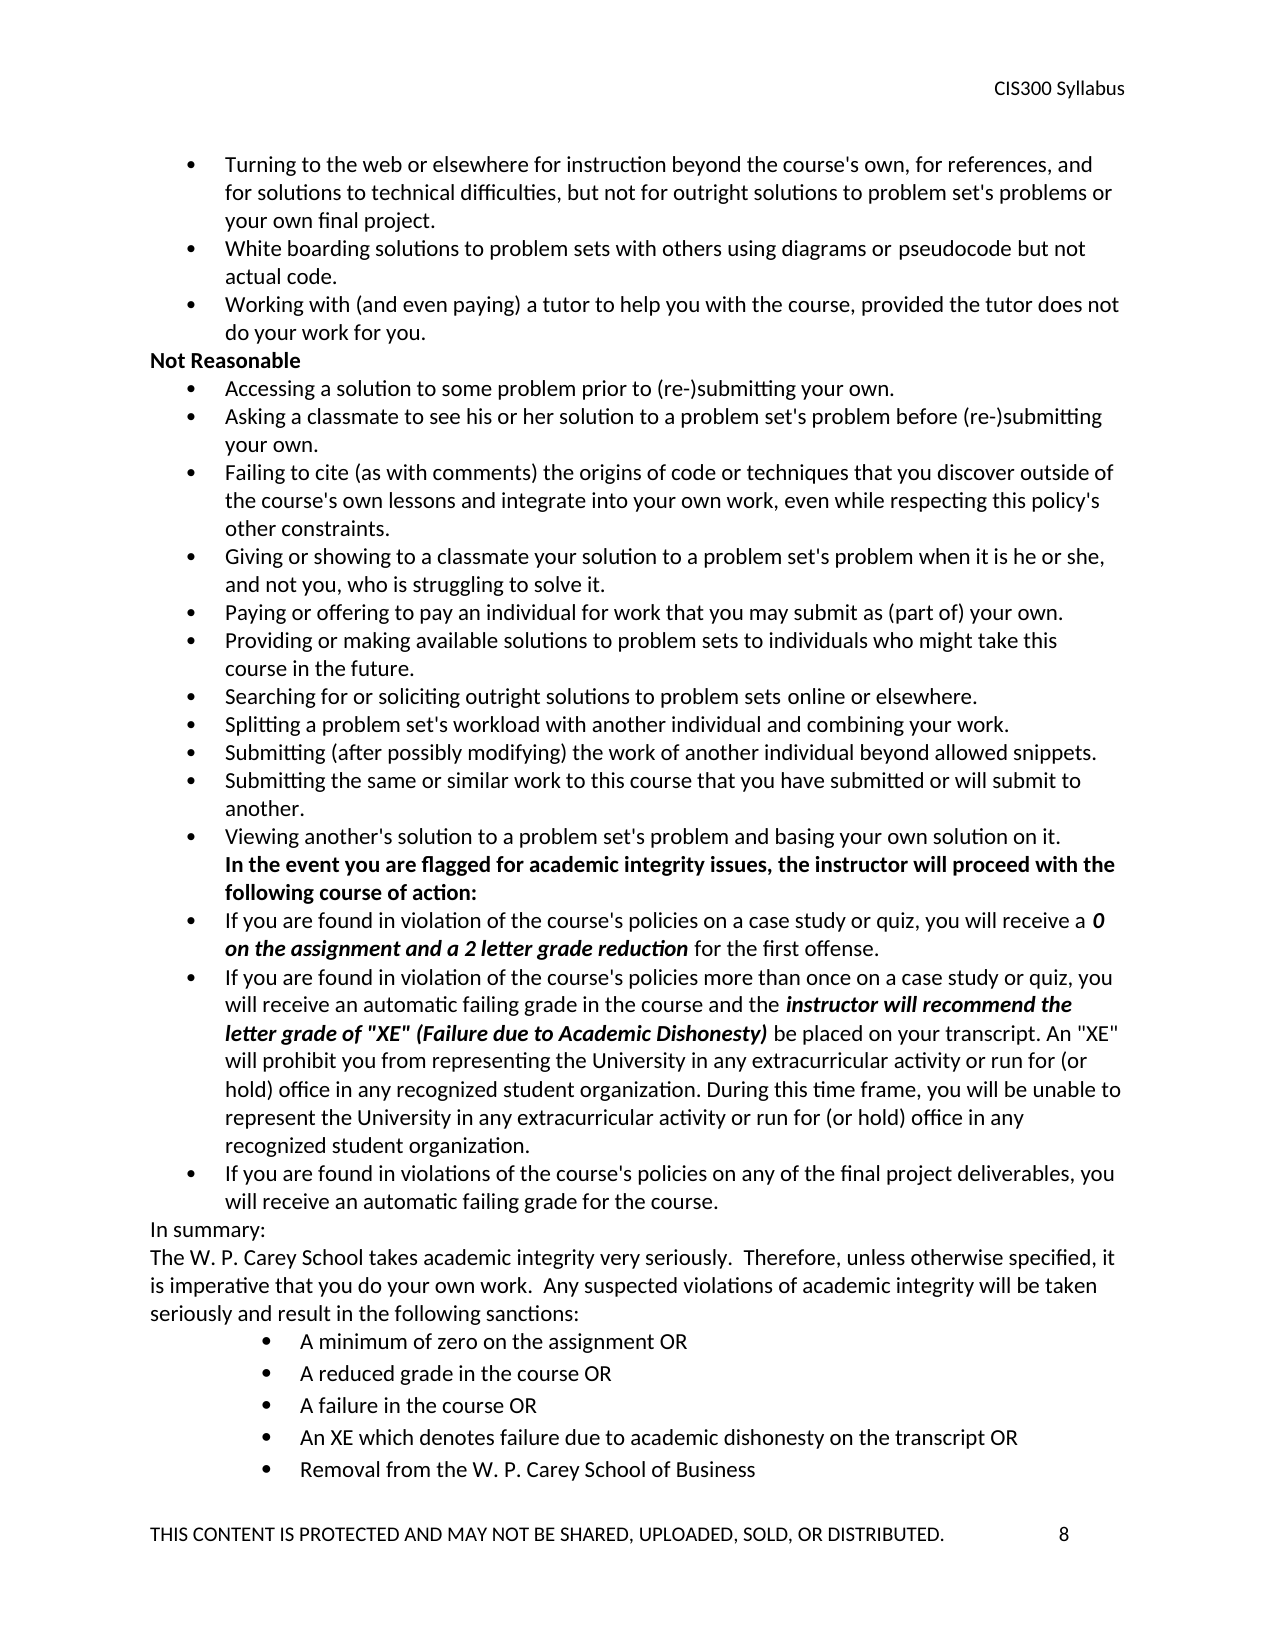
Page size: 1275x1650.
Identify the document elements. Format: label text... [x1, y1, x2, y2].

list If you are found in violations of the course's policies on any of the final project deliverables, you will receive an automatic failing grade for the course. [187, 1159, 1125, 1215]
list Splitting a problem set's workload with another individual and combining your work. [187, 710, 1125, 738]
text In the event you are flagged for academic integrity issues, the instructor will proceed with the following course of action: [225, 851, 1125, 907]
list Giving or showing to a classmate your solution to a problem set's problem when it is he or she, and not you, who is struggling to solve it. [187, 542, 1125, 598]
list Searching for or soliciting outright solutions to problem sets online or elsewhere. [187, 682, 1125, 710]
list Submitting the same or similar work to this course that you have submitted or will submit to another. [187, 766, 1125, 822]
text Not Reasonable [150, 346, 1125, 374]
text The W. P. Carey School takes academic integrity very seriously. Therefore, unless otherwise specified, it is imperative that you do your own work. Any suspected violations of academic integrity will be taken seriously and result in the following sanctions: [150, 1243, 1125, 1327]
list Accessing a solution to some problem prior to (re-)submitting your own. [187, 374, 1125, 402]
list Providing or making available solutions to problem sets to individuals who might take this course in the future. [187, 626, 1125, 682]
list Asking a classmate to see his or her solution to a problem set's problem before (re-)submitting your own. [187, 402, 1125, 458]
list If you are found in violation of the course's policies more than once on a case study or quiz, you will receive an automatic failing grade in the course and the instructor will recommend the letter grade of "XE" (Failure due to Academic Dishonesty) be placed on your transcript. An "XE" will prohibit you from representing the University in any extracurricular activity or run for (or hold) office in any recognized student organization. During this time frame, you will be unable to represent the University in any extracurricular activity or run for (or hold) office in any recognized student organization. [187, 963, 1125, 1159]
list Turning to the web or elsewhere for instruction beyond the course's own, for references, and for solutions to technical difficulties, but not for outright solutions to problem set's problems or your own final project. [187, 150, 1125, 234]
list An XE which denotes failure due to academic dishonesty on the transcript OR [262, 1423, 1125, 1451]
list Submitting (after possibly modifying) the work of another individual beyond allowed snippets. [187, 738, 1125, 766]
list Viewing another's solution to a problem set's problem and basing your own solution on it. [187, 822, 1125, 851]
list A minimum of zero on the assignment OR [262, 1327, 1125, 1355]
list A failure in the course OR [262, 1391, 1125, 1419]
list White boarding solutions to problem sets with others using diagrams or pseudocode but not actual code. [187, 234, 1125, 290]
list Working with (and even paying) a tutor to help you with the course, provided the tutor does not do your work for you. [187, 290, 1125, 346]
list If you are found in violation of the course's policies on a case study or quiz, you will receive a 0 on the assignment and a 2 letter grade reduction for the first offense. [187, 907, 1125, 963]
list Paying or offering to pay an individual for work that you may submit as (part of) your own. [187, 598, 1125, 626]
list Failing to cite (as with comments) the origins of code or techniques that you discover outside of the course's own lessons and integrate into your own work, even while respecting this policy's other constraints. [187, 458, 1125, 542]
list A reduced grade in the course OR [262, 1359, 1125, 1387]
list Removal from the W. P. Carey School of Business [262, 1456, 1125, 1484]
text In summary: [150, 1215, 1125, 1243]
